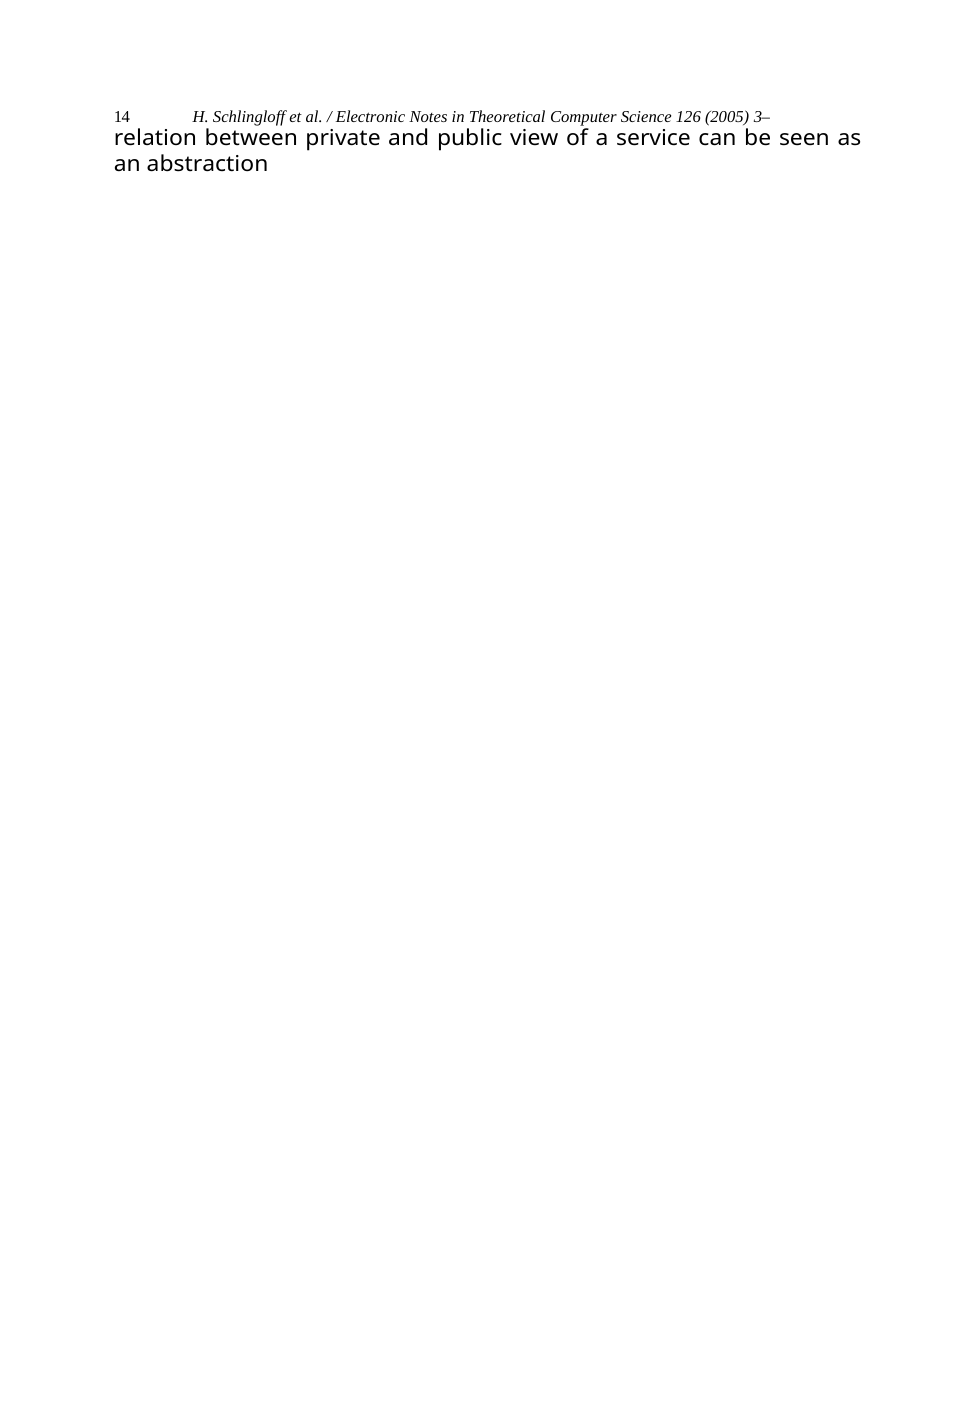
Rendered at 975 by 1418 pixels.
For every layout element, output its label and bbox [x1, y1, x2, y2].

text [113, 125, 862, 177]
